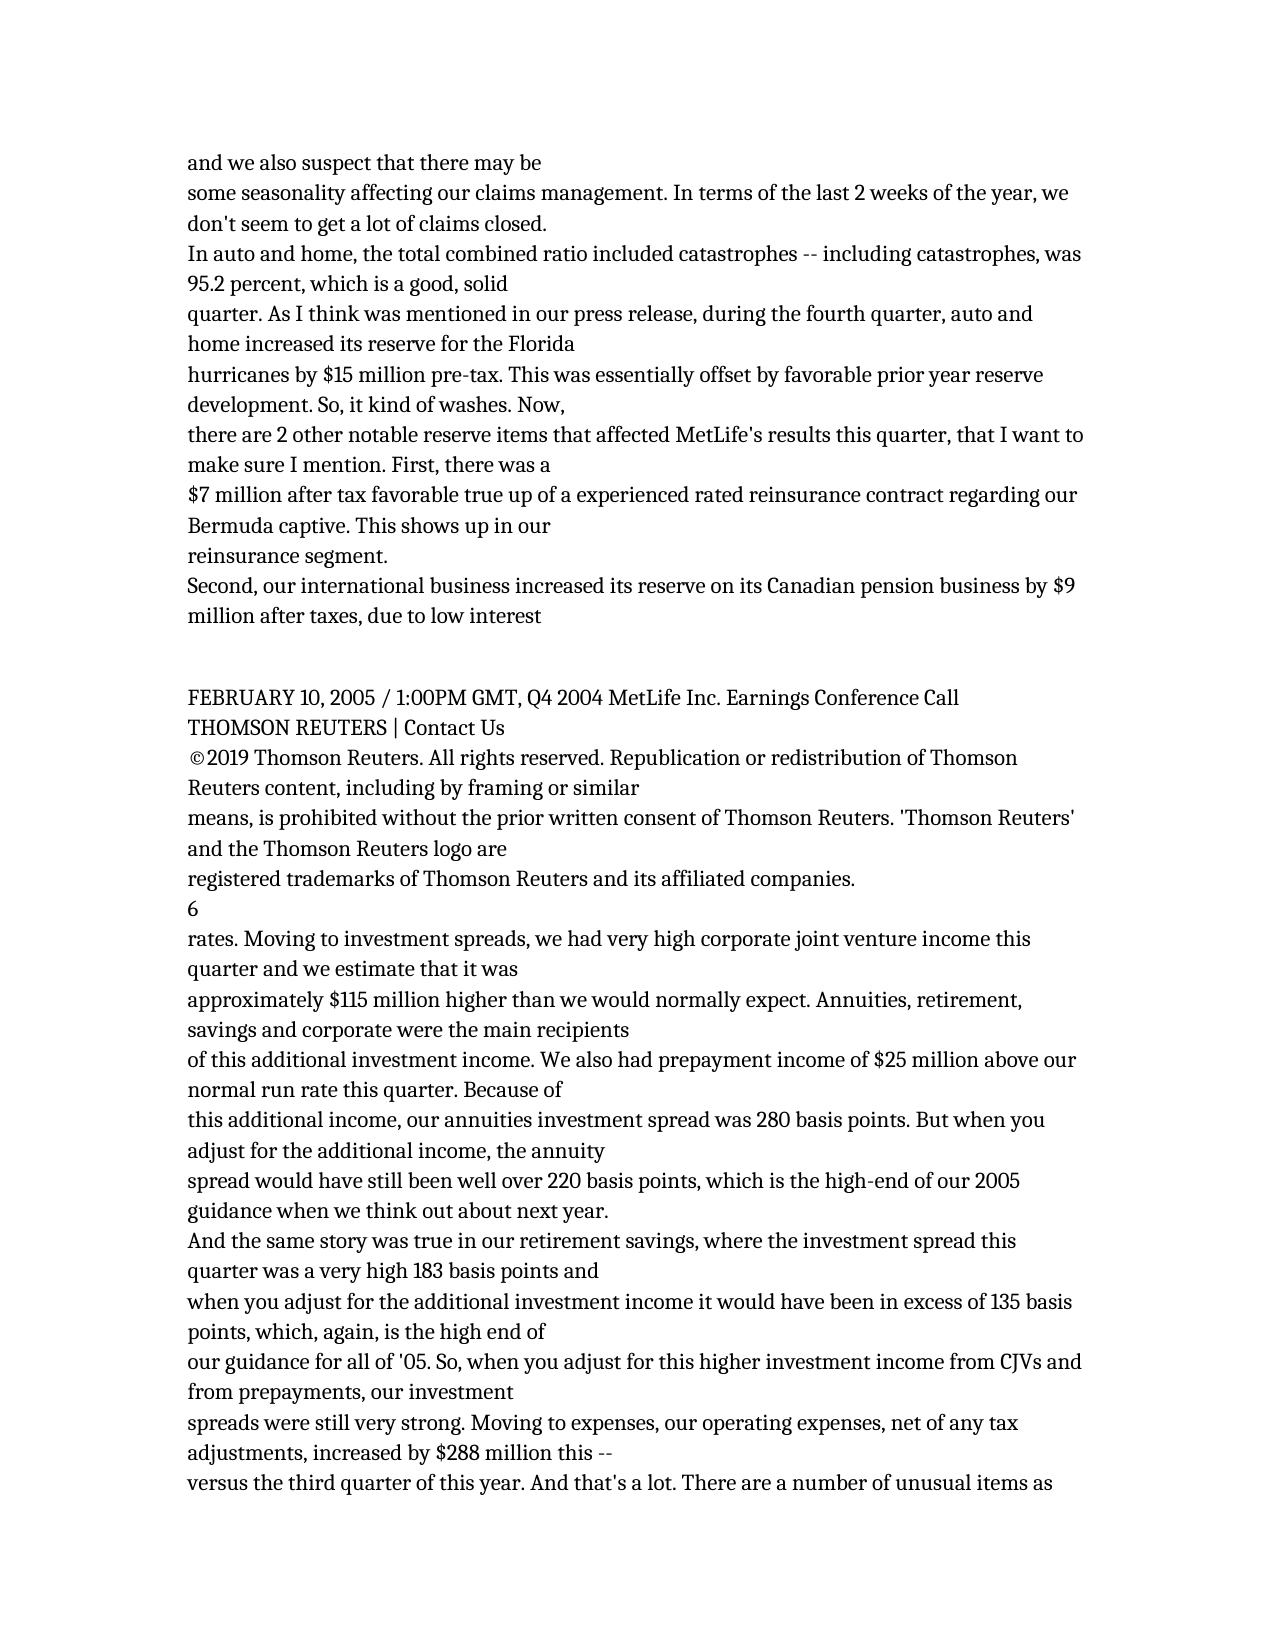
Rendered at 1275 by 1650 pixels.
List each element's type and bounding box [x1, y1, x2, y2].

text [187, 684, 1087, 1496]
text [187, 150, 1087, 660]
